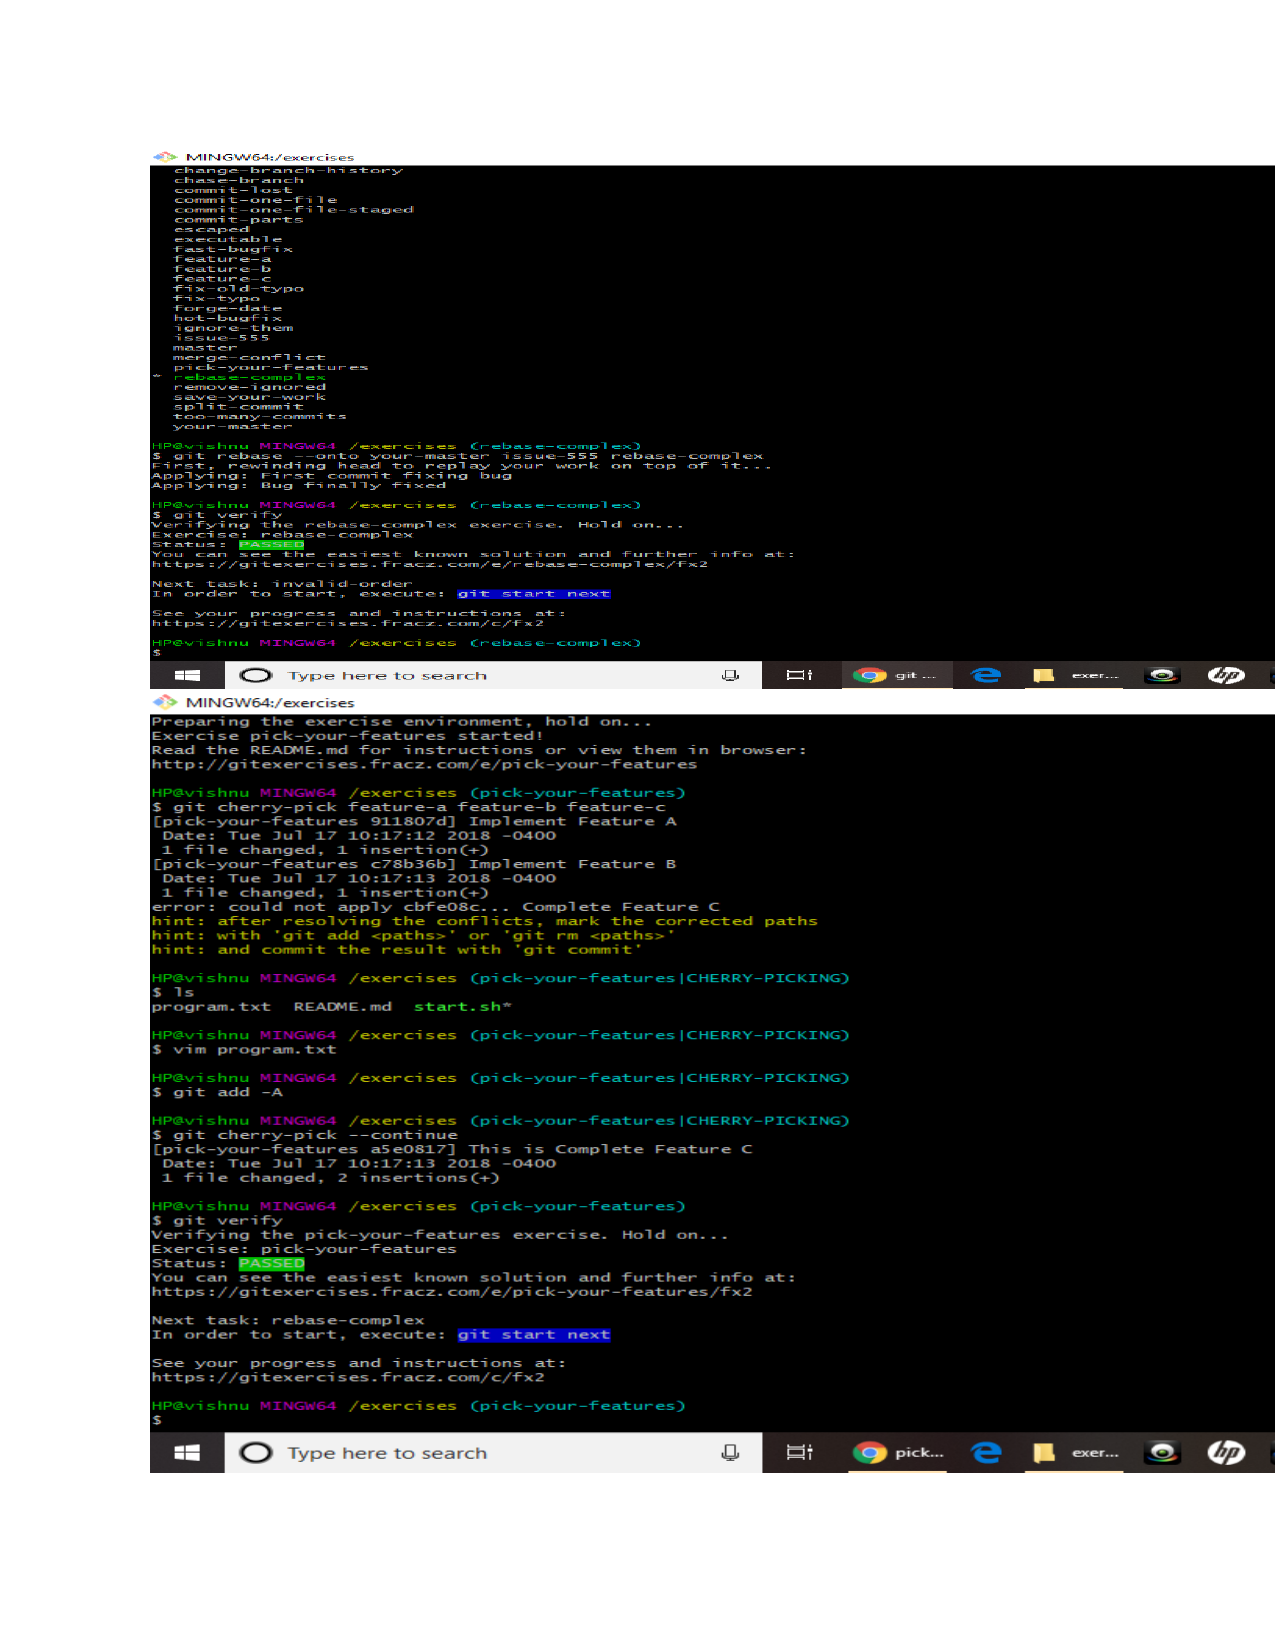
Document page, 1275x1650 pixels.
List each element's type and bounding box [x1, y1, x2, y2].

picture [150, 150, 1275, 689]
picture [150, 691, 1275, 1473]
